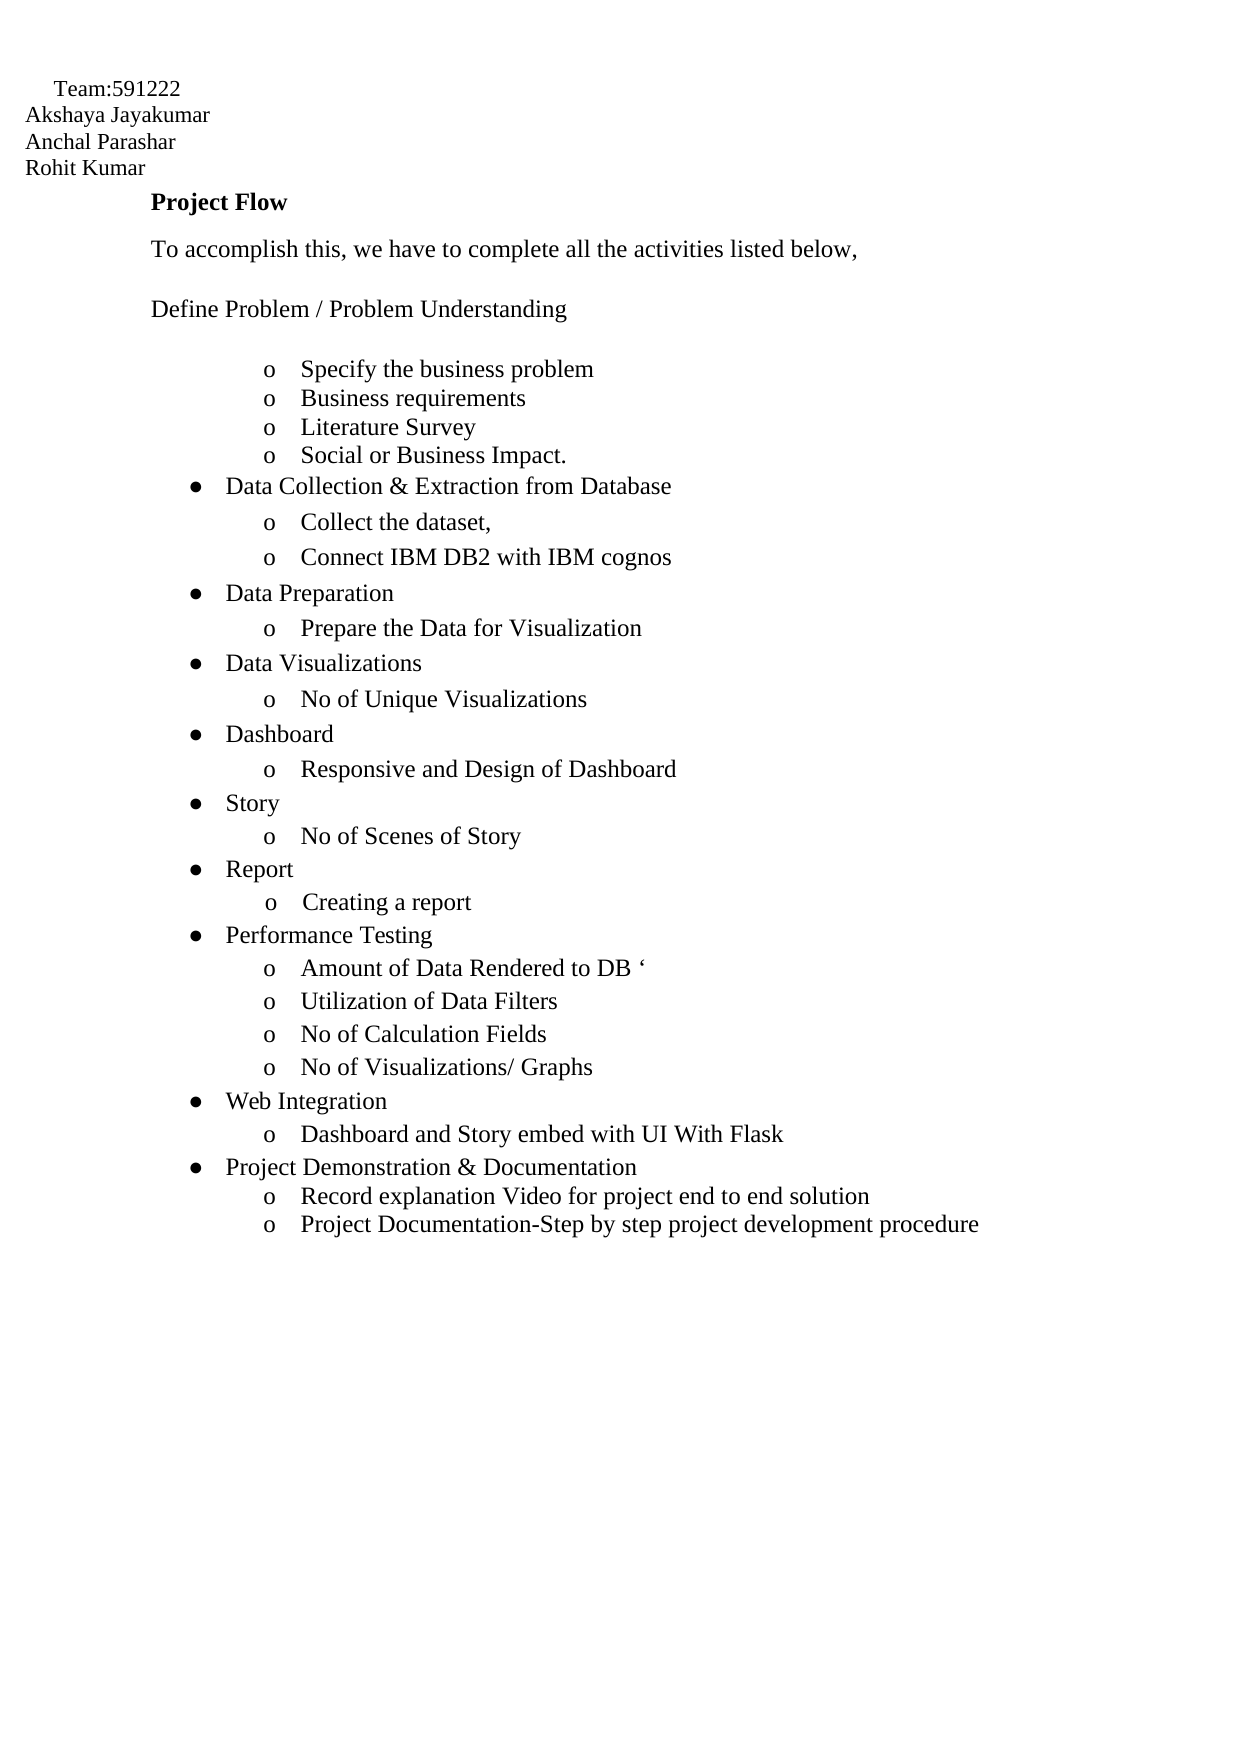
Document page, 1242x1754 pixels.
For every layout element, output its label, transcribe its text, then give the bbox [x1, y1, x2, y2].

list Business requirements [263, 383, 1208, 412]
list No of Unique Visualizations [263, 684, 1208, 712]
subtitle Project Flow [151, 187, 1208, 215]
list Connect IBM DB2 with IBM cognos [263, 542, 1208, 571]
list Specify the business problem [263, 354, 1208, 383]
list Prepare the Data for Visualization [263, 613, 1208, 642]
list Amount of Data Rendered to DB ‘ [263, 953, 1208, 982]
list Project Documentation-Step by step project development procedure [263, 1209, 1208, 1238]
list Data Collection & Extraction from Database [188, 471, 1208, 500]
list Record explanation Video for project end to end solution [263, 1181, 1208, 1209]
list No of Visualizations/ Graphs [263, 1052, 1208, 1081]
list No of Scenes of Story [263, 821, 1208, 849]
list Responsive and Design of Dashboard [263, 754, 1208, 783]
list Project Demonstration & Documentation [188, 1152, 1208, 1181]
list Creating a report [264, 887, 1208, 916]
list Data Visualizations [188, 648, 1208, 677]
list Report [188, 854, 1208, 883]
list Story [188, 788, 1208, 817]
list No of Calculation Fields [263, 1019, 1208, 1048]
list Performance Testing [188, 920, 1208, 949]
list Data Preparation [188, 577, 1208, 606]
list Dashboard and Story embed with UI With Flask [263, 1119, 1208, 1147]
list Literature Survey [263, 412, 1208, 440]
list Collect the dataset, [263, 507, 1208, 536]
list Social or Business Impact. [263, 440, 1208, 469]
text Define Problem / Problem Understanding [151, 294, 1208, 323]
list Utilization of Data Filters [263, 986, 1208, 1015]
text To accomplish this, we have to complete all the activities listed below, [151, 234, 1208, 263]
list Dashboard [188, 719, 1208, 748]
list Web Integration [188, 1086, 1208, 1114]
